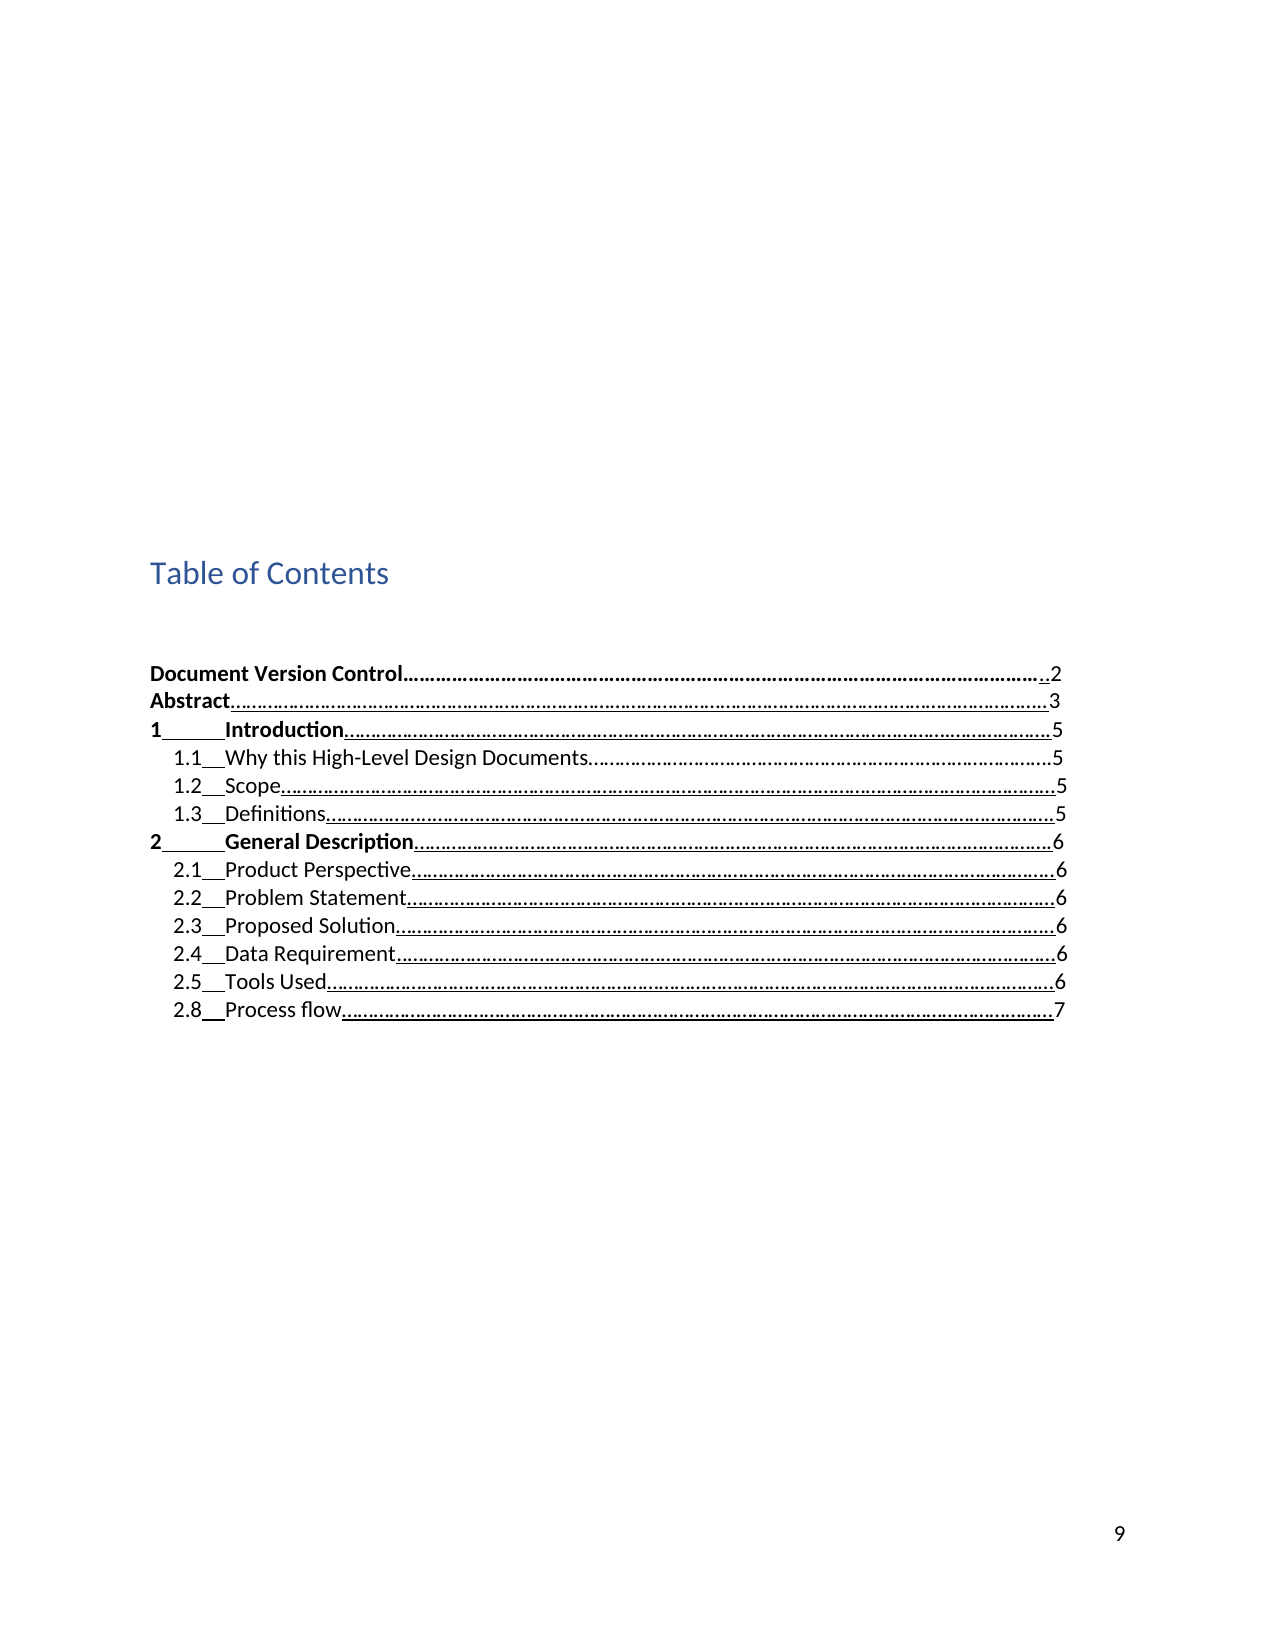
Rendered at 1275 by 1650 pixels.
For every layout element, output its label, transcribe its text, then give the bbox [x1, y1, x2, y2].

text 2.8 Process flow………………………………………………………………………………………………………………………7 [173, 995, 1125, 1023]
text Document Version Control………………………………………………………………………………………………………..2 [150, 659, 1125, 687]
text 1.2 Scope…………………………………………………………………………………………………………………………………5 [173, 771, 1125, 799]
text 2.5 Tools Used…………………………………………………………………………………………………………………………6 [173, 967, 1125, 995]
text 2.1 Product Perspective…………………………………………………………………………………………………………..6 [173, 855, 1125, 883]
text 1.3 Definitions………………..……………………………………………………………………………………………………….5 [173, 799, 1125, 827]
text 2.3 Proposed Solution……………………………………………………………………………………………………………..6 [173, 911, 1125, 939]
text 2.2 Problem Statement……………………………………………………………………………………………………………6 [173, 883, 1125, 911]
text 2.4 Data Requirement..……………………………………………………………………………………………………………6 [173, 939, 1125, 967]
text 2 General Description………………………………………………………………………………………………………….6 [150, 827, 1125, 855]
text 1.1 Why this High-Level Design Documents…………………………………………………………………………….5 [173, 743, 1125, 771]
text Table of Contents [150, 552, 1125, 593]
text Abstract………………………………………………………………………………………………………………………………………..3 [150, 687, 1125, 715]
text 1 Introduction…………………………………………………………………………………………………….……………….5 [150, 715, 1125, 743]
